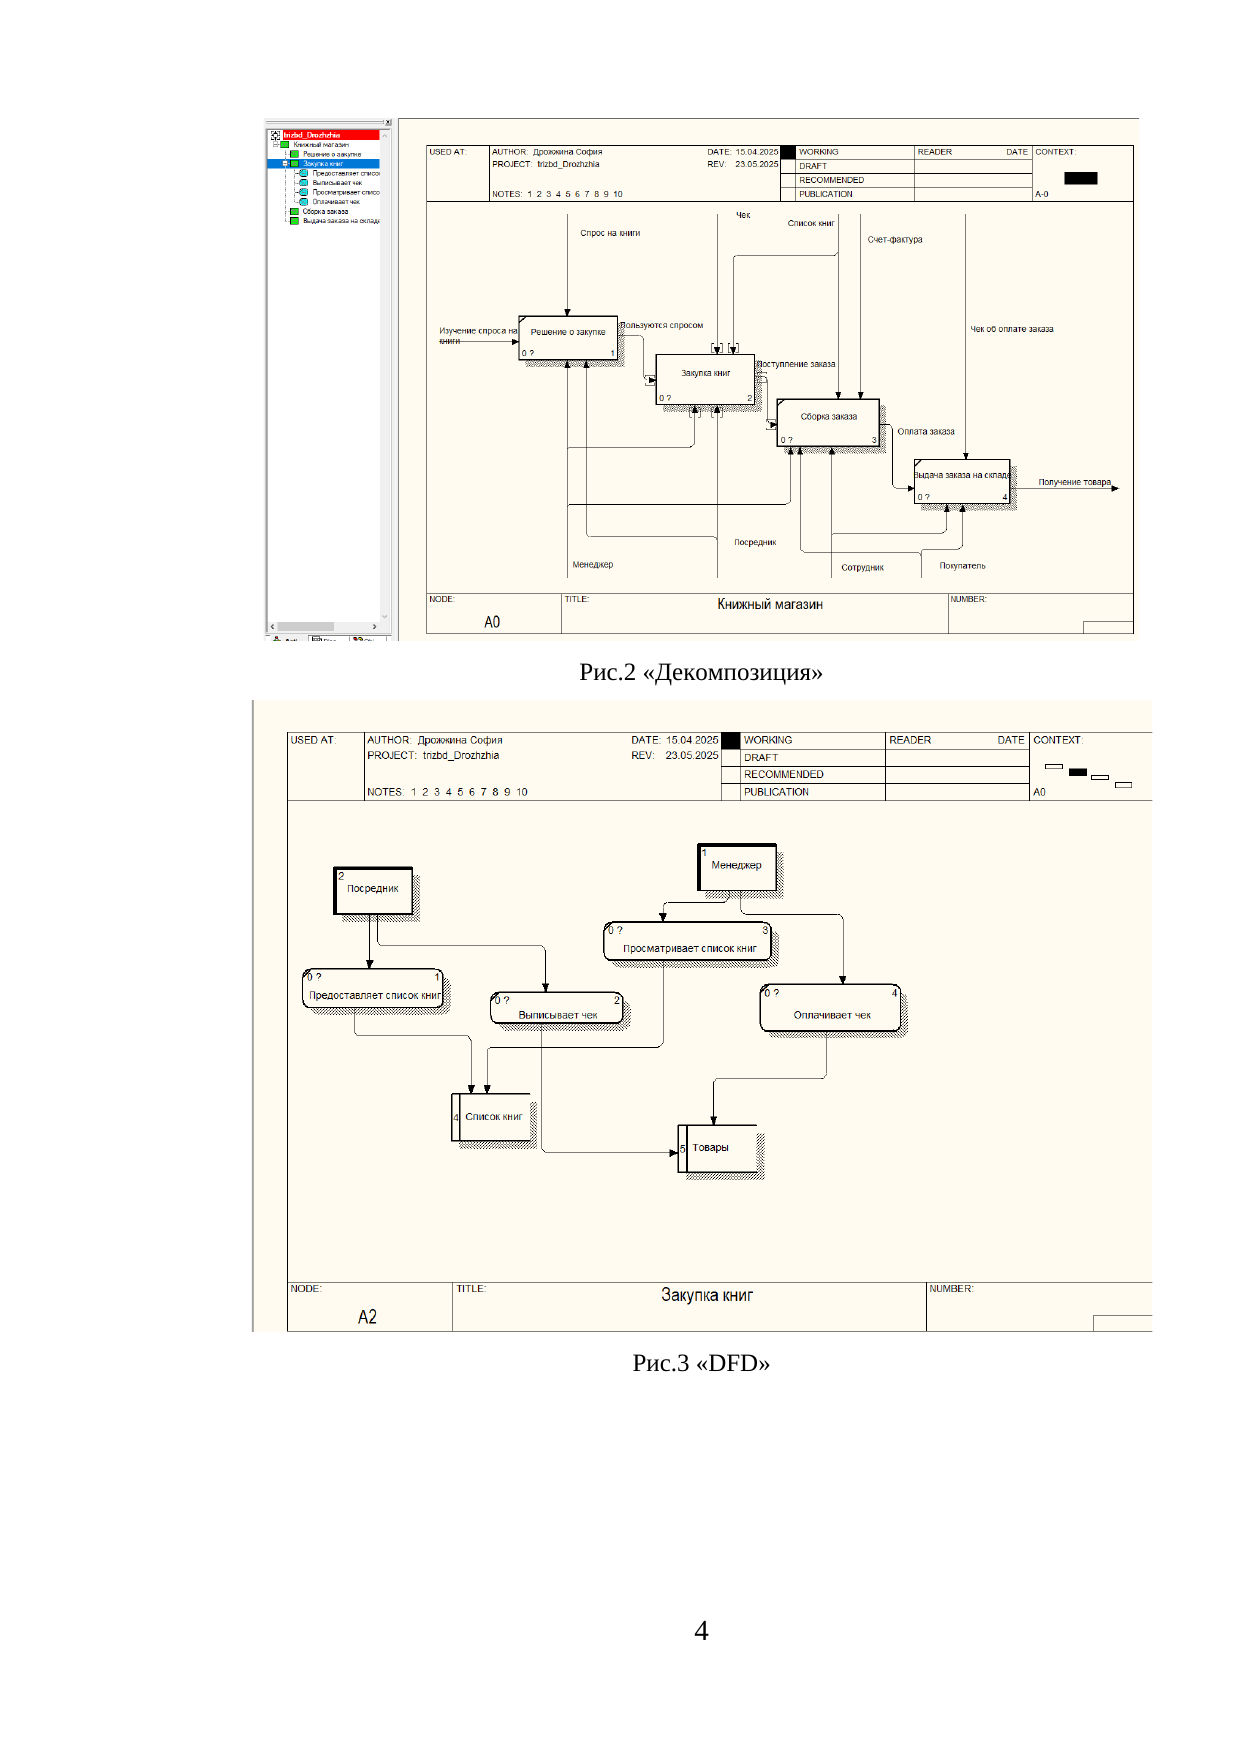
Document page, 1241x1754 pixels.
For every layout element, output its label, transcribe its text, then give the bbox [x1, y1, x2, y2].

text Рис.2 «Декомпозиция» [177, 657, 1152, 686]
text Рис.3 «DFD» [177, 1348, 1152, 1377]
picture [251, 700, 1153, 1332]
picture [263, 118, 1140, 641]
